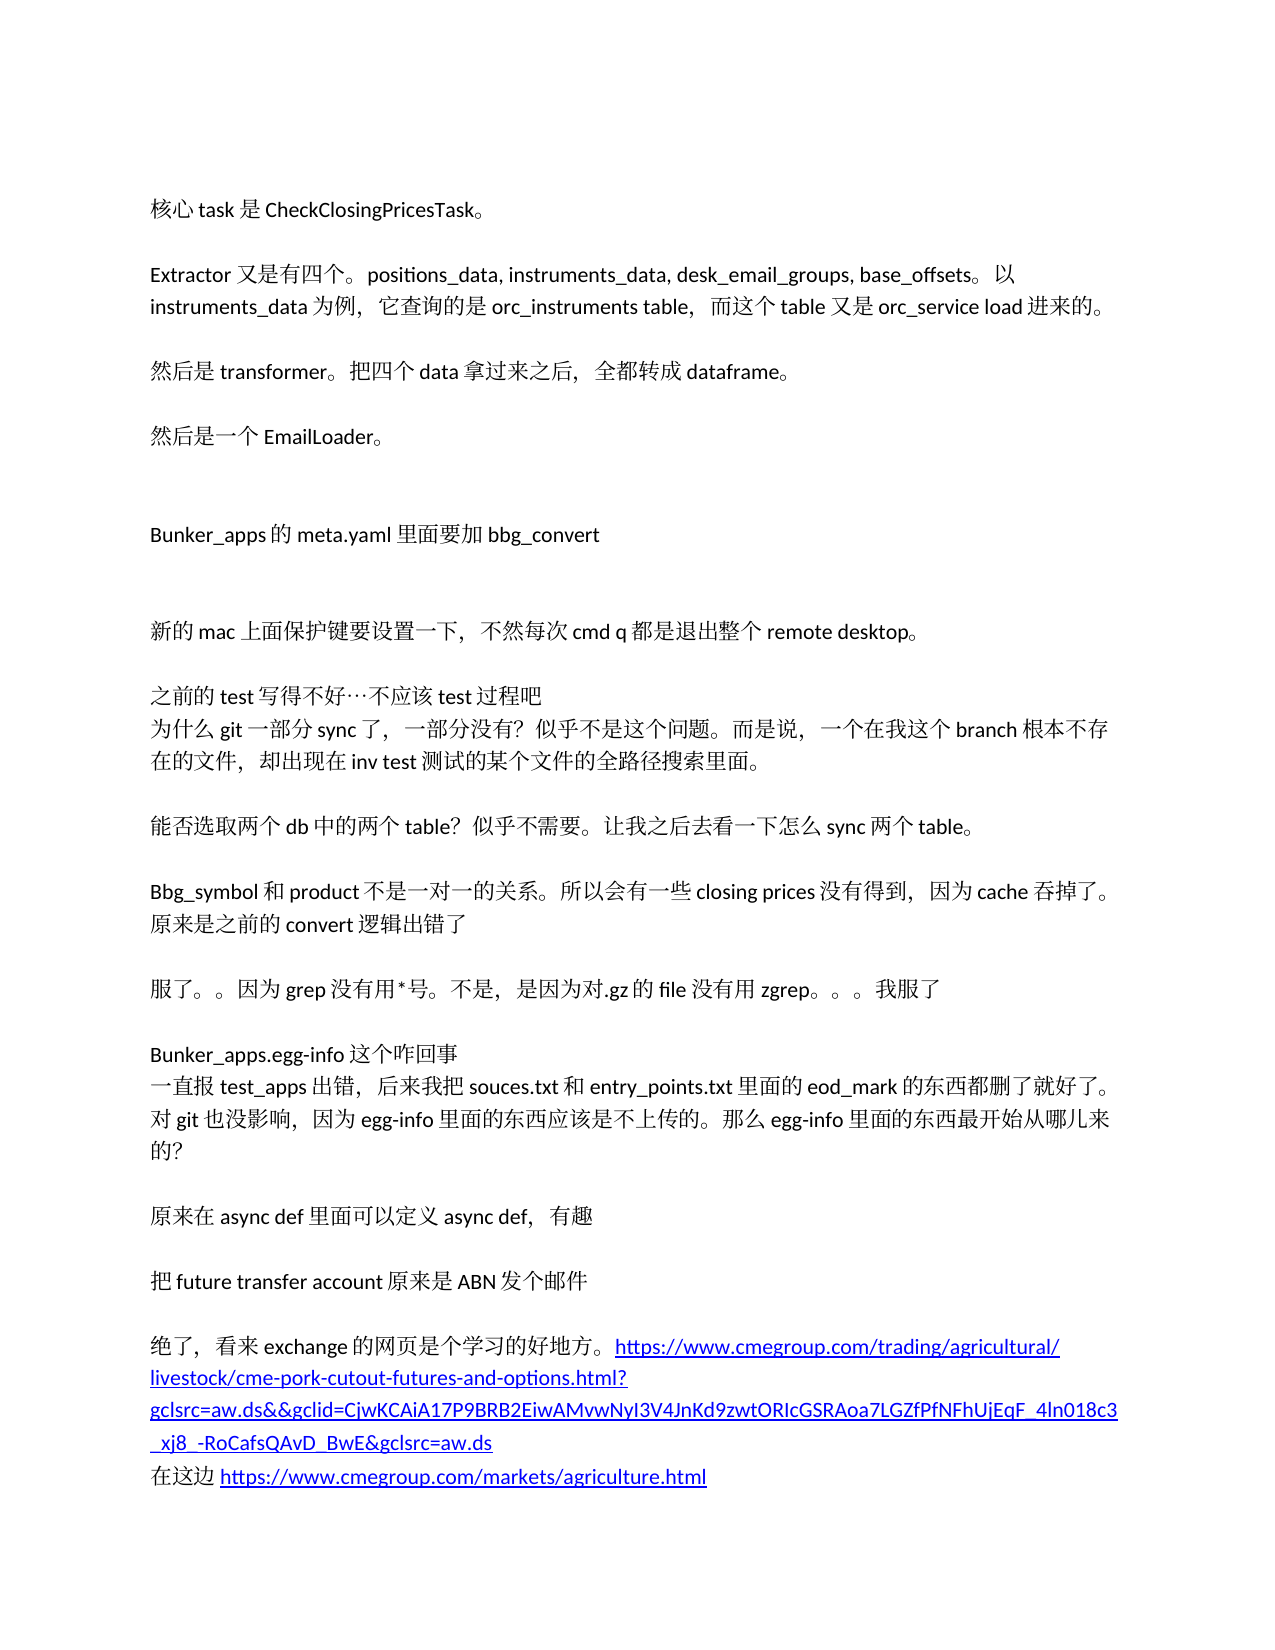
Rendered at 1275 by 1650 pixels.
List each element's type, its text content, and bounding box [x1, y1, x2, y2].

text 之前的test写得不好…不应该test过程吧 [150, 679, 1125, 711]
text 然后是transformer。把四个data拿过来之后，全都转成dataframe。 [150, 354, 1125, 386]
text 把future transfer account原来是ABN发个邮件 [150, 1264, 1125, 1296]
text 能否选取两个db中的两个table？似乎不需要。让我之后去看一下怎么sync两个table。 [150, 809, 1125, 841]
text Bbg_symbol和product不是一对一的关系。所以会有一些closing prices没有得到，因为cache吞掉了。原来是之前的convert逻辑出错了 [150, 874, 1125, 939]
text 服了。。因为grep没有用*号。不是，是因为对.gz的file没有用zgrep。。。我服了 [150, 971, 1125, 1004]
text 为什么git一部分sync了，一部分没有？似乎不是这个问题。而是说，一个在我这个branch根本不存在的文件，却出现在inv test测试的某个文件的全路径搜索里面。 [150, 711, 1125, 776]
text 新的mac上面保护键要设置一下，不然每次cmd q都是退出整个remote desktop。 [150, 614, 1125, 646]
text 核心task是CheckClosingPricesTask。 [150, 191, 1125, 224]
text 然后是一个EmailLoader。 [150, 419, 1125, 451]
text Bunker_apps的meta.yaml里面要加bbg_convert [150, 516, 1125, 549]
text 一直报test_apps出错，后来我把souces.txt和entry_points.txt里面的eod_mark的东西都删了就好了。对git也没影响，因为egg-info里面的东西应该是不上传的。那么egg-info里面的东西最开始从哪儿来的？ [150, 1069, 1125, 1166]
text Bunker_apps.egg-info这个咋回事 [150, 1036, 1125, 1069]
text 原来在async def里面可以定义async def，有趣 [150, 1199, 1125, 1231]
text 在这边https://www.cmegroup.com/markets/agriculture.html [150, 1459, 1125, 1491]
